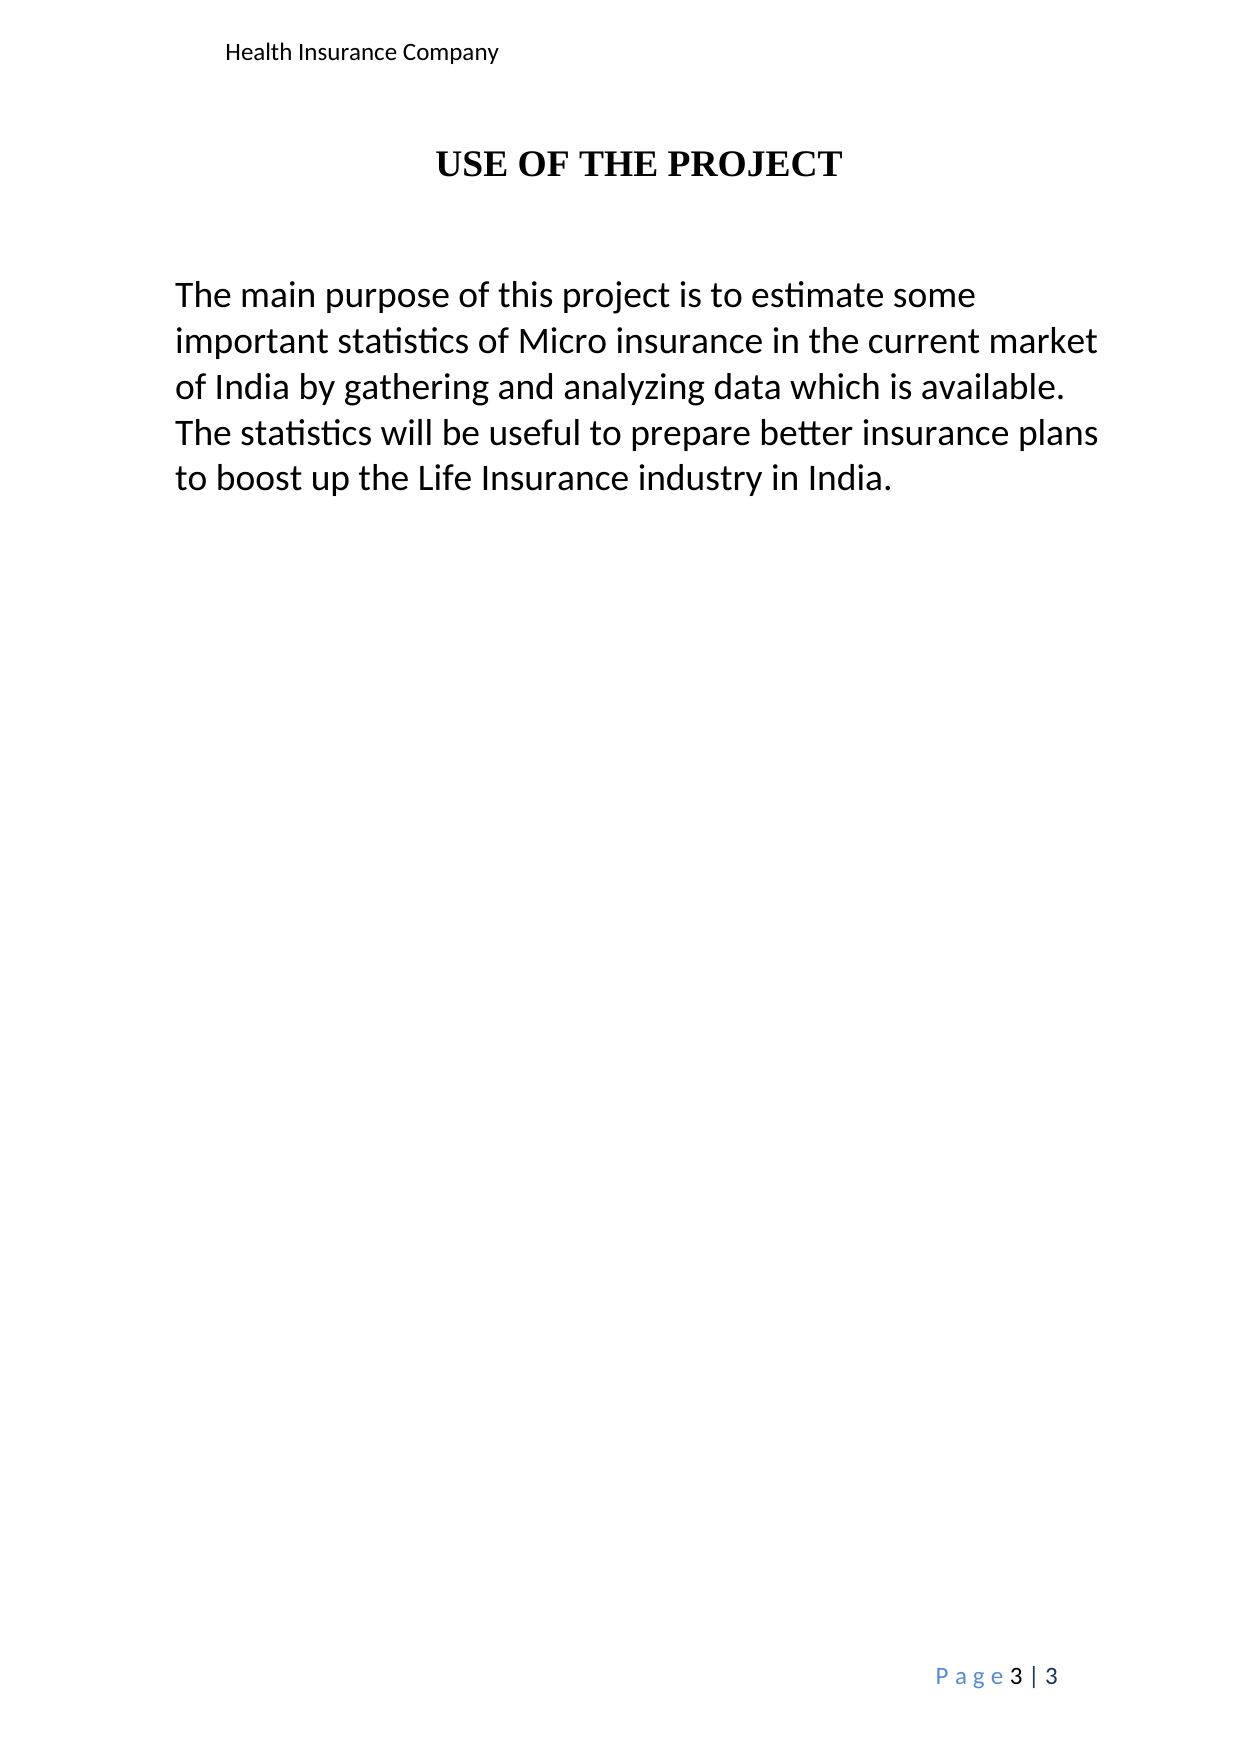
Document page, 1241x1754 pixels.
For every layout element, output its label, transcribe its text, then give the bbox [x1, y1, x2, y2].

text The main purpose of this project is to estimate some important statistics of Micro insurance in the current market of India by gathering and analyzing data which is available. The statistics will be useful to prepare better insurance plans to boost up the Life Insurance industry in India. [175, 271, 1103, 500]
text USE OF THE PROJECT [175, 142, 1103, 185]
